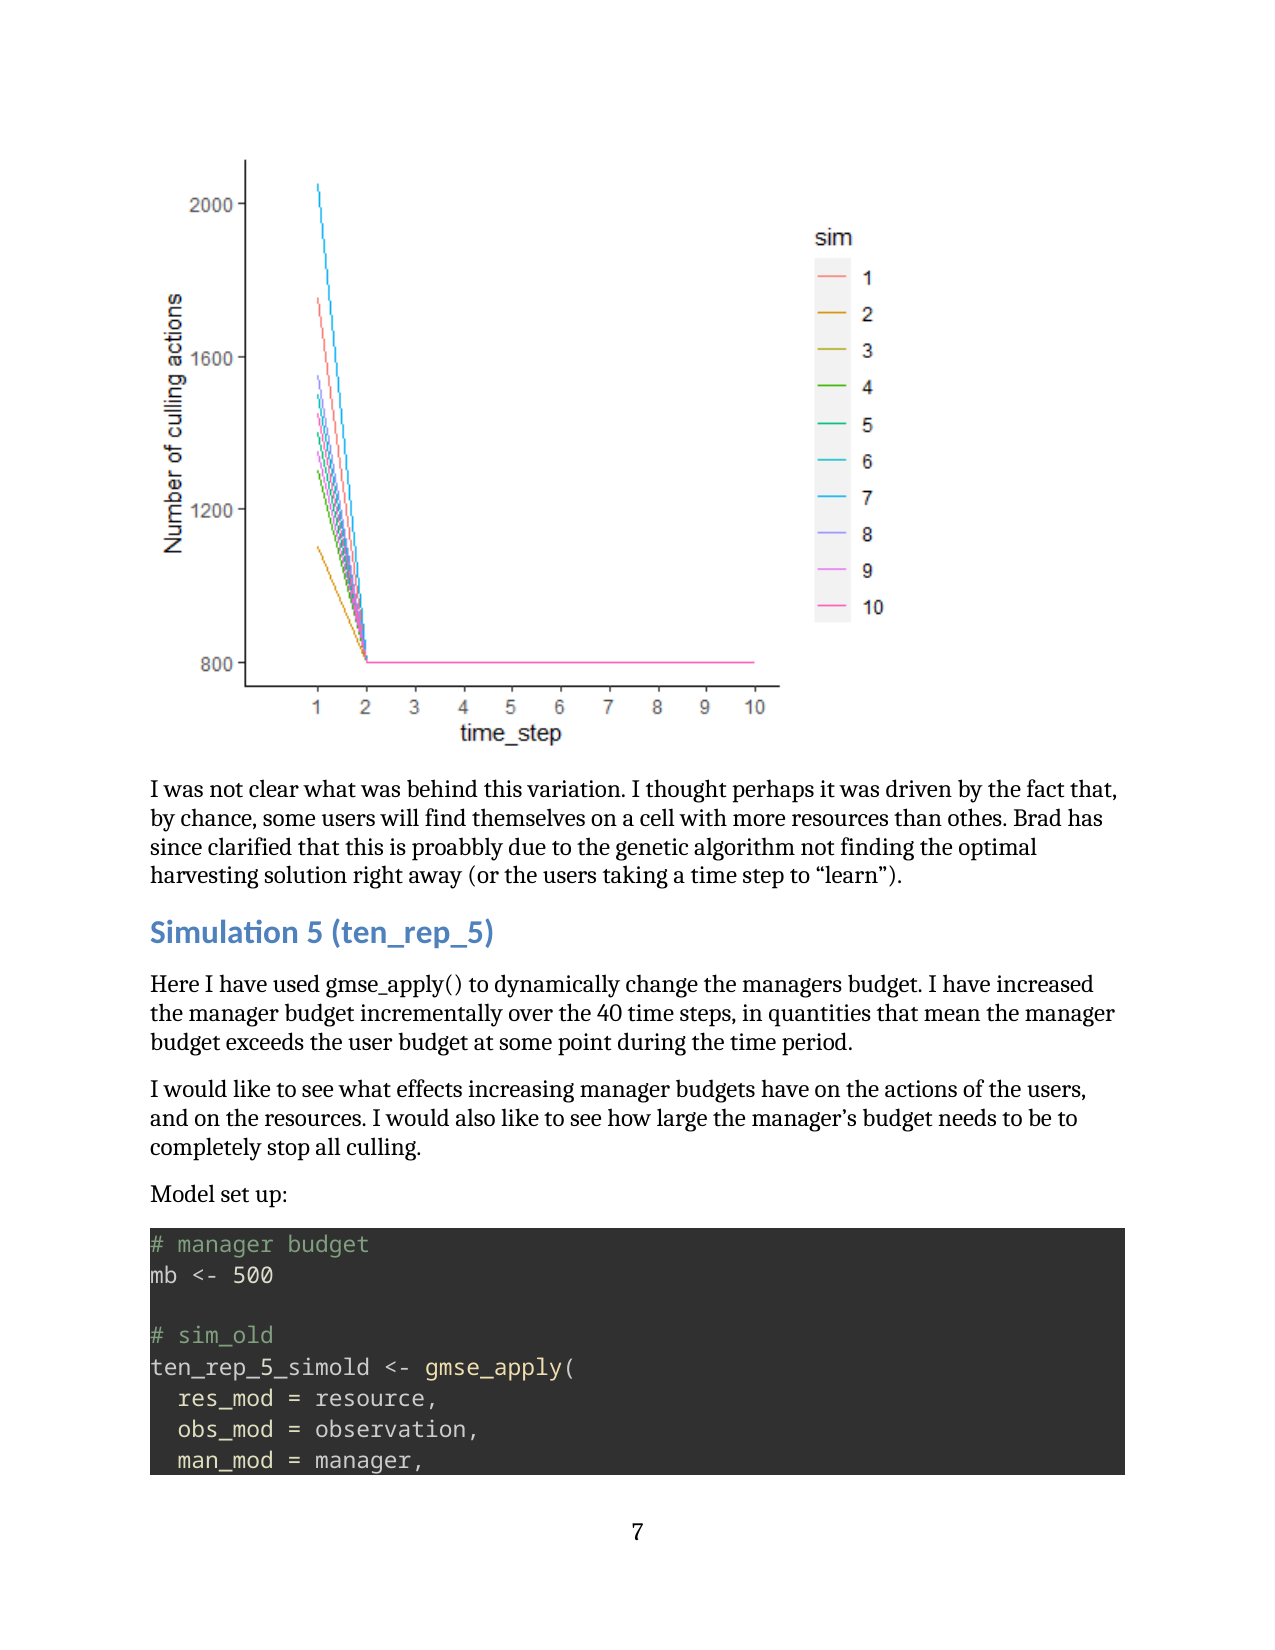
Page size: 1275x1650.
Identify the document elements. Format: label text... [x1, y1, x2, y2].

text Here I have used gmse_apply() to dynamically change the managers budget. I have increased the manager budget incrementally over the 40 time steps, in quantities that mean the manager budget exceeds the user budget at some point during the time period. [150, 970, 1125, 1057]
text Model set up: [150, 1180, 1125, 1209]
text I would like to see what effects increasing manager budgets have on the actions of the users, and on the resources. I would also like to see how large the manager’s budget needs to be to completely stop all culling. [150, 1075, 1125, 1162]
subtitle Simulation 5 (ten_rep_5) [150, 911, 1125, 952]
text I was not clear what was behind this variation. I thought perhaps it was driven by the fact that, by chance, some users will find themselves on a cell with more resources than othes. Brad has since clarified that this is proabbly due to the genetic algorithm not finding the optimal harvesting solution right away (or the users taking a time step to “learn”). [150, 775, 1125, 890]
picture [150, 150, 908, 757]
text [150, 1228, 1125, 1475]
